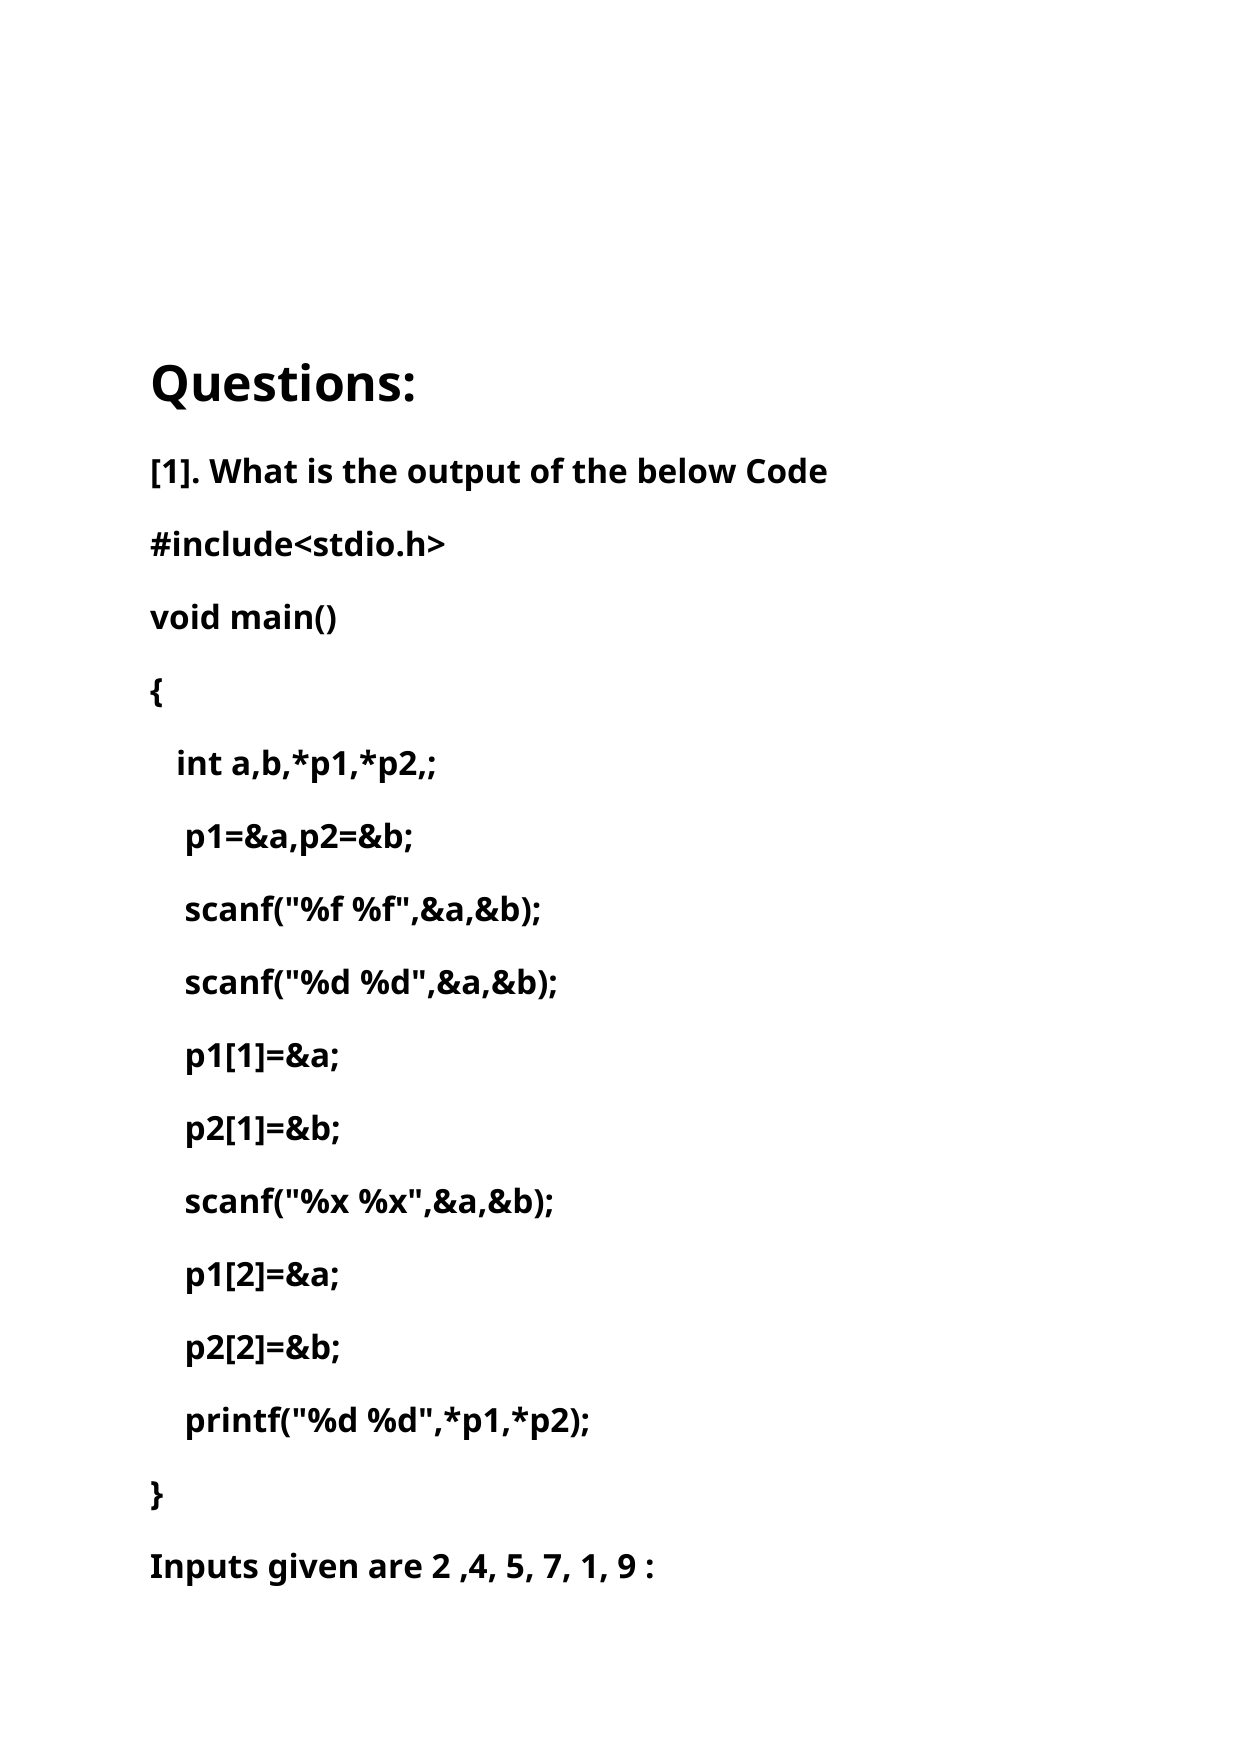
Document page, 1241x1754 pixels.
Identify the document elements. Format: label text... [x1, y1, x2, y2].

text int a,b,*p1,*p2,; [150, 739, 1090, 785]
text p1[1]=&a; [150, 1032, 1090, 1077]
text Inputs given are 2 ,4, 5, 7, 1, 9 : [150, 1543, 1090, 1588]
text p1=&a,p2=&b; [150, 813, 1090, 858]
text } [150, 1470, 1090, 1515]
text scanf("%d %d",&a,&b); [150, 959, 1090, 1004]
text scanf("%x %x",&a,&b); [150, 1178, 1090, 1223]
text printf("%d %d",*p1,*p2); [150, 1397, 1090, 1442]
text p2[1]=&b; [150, 1105, 1090, 1150]
text [1]. What is the output of the below Code [150, 447, 1090, 493]
text scanf("%f %f",&a,&b); [150, 886, 1090, 931]
text p1[2]=&a; [150, 1251, 1090, 1296]
text #include<stdio.h> [150, 521, 1090, 566]
text p2[2]=&b; [150, 1324, 1090, 1369]
text void main() [150, 593, 1090, 639]
text Questions: [150, 348, 1090, 416]
text { [150, 667, 1090, 712]
